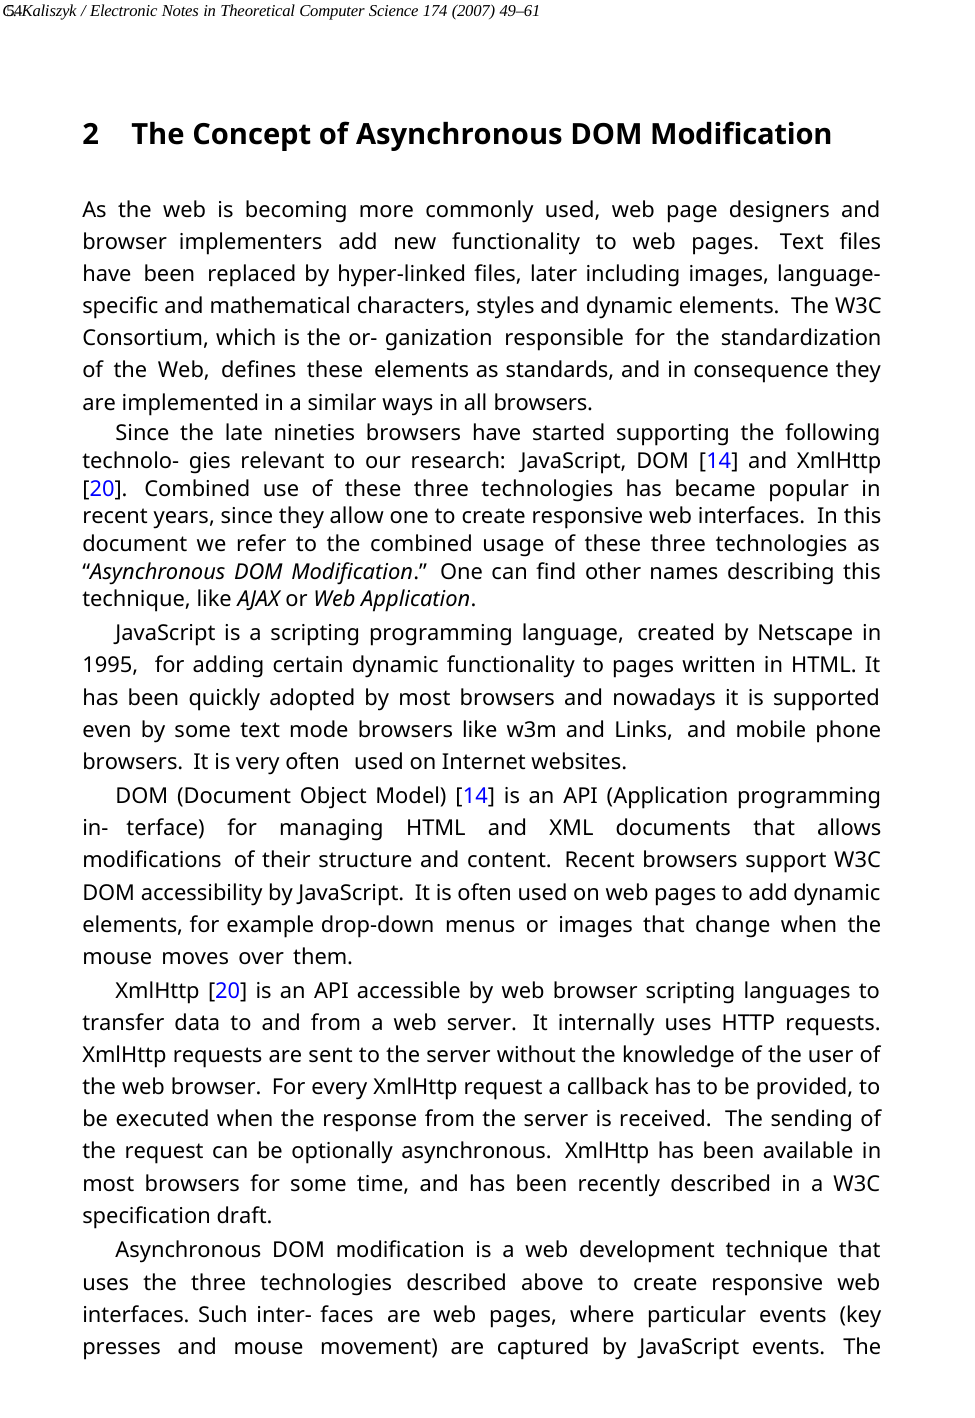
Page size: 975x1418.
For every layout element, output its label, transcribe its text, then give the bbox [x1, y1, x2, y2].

text XmlHttp [20] is an API accessible by web browser scripting languages to transfer data to and from a web server. It internally uses HTTP requests. XmlHttp requests are sent to the server without the knowledge of the user of the web browser. For every XmlHttp request a callback has to be provided, to be executed when the response from the server is received. The sending of the request can be optionally asynchronous. XmlHttp has been available in most browsers for some time, and has been recently described in a W3C specification draft. [82, 975, 881, 1229]
text JavaScript is a scripting programming language, created by Netscape in 1995, for adding certain dynamic functionality to pages written in HTML. It has been quickly adopted by most browsers and nowadays it is supported even by some text mode browsers like w3m and Links, and mobile phone browsers. It is very often used on Internet websites. [82, 617, 881, 776]
subtitle The Concept of Asynchronous DOM Modification [82, 113, 912, 153]
text Since the late nineties browsers have started supporting the following technolo- gies relevant to our research: JavaScript, DOM [14] and XmlHttp [20]. Combined use of these three technologies has became popular in recent years, since they allow one to create responsive web interfaces. In this document we refer to the combined usage of these three technologies as “Asynchronous DOM Modiﬁcation.” One can find other names describing this technique, like AJAX or Web Application. [82, 418, 881, 612]
text As the web is becoming more commonly used, web page designers and browser implementers add new functionality to web pages. Text files have been replaced by hyper-linked files, later including images, language-specific and mathematical characters, styles and dynamic elements. The W3C Consortium, which is the or- ganization responsible for the standardization of the Web, defines these elements as standards, and in consequence they are implemented in a similar ways in all browsers. [82, 194, 882, 416]
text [82, 1234, 881, 1360]
text DOM (Document Object Model) [14] is an API (Application programming in- terface) for managing HTML and XML documents that allows modifications of their structure and content. Recent browsers support W3C DOM accessibility by JavaScript. It is often used on web pages to add dynamic elements, for example drop-down menus or images that change when the mouse moves over them. [82, 780, 881, 970]
